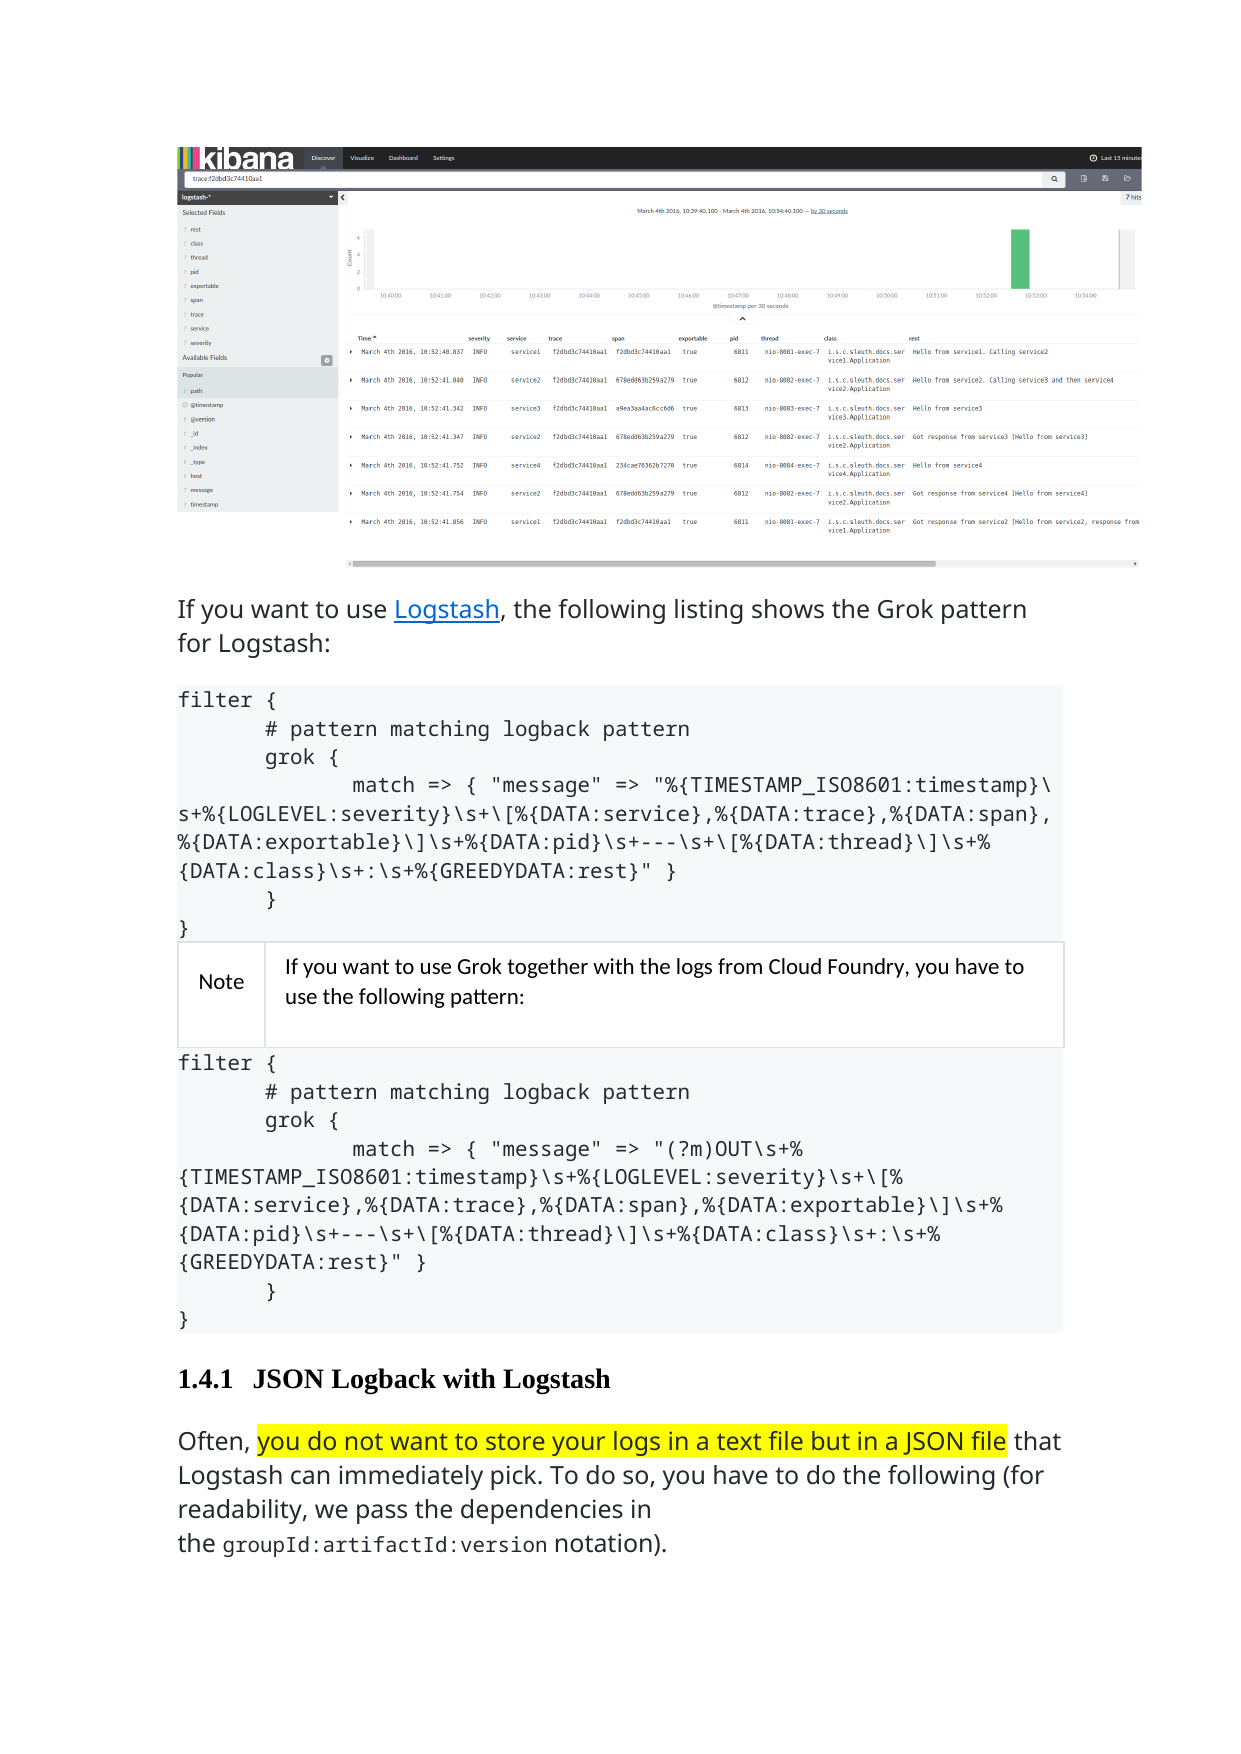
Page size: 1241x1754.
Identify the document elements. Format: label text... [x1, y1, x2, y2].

table_header If you want to use Grok together with the logs from Cloud Foundry, you have to use the following pattern: [266, 943, 1063, 1047]
text } [177, 913, 1063, 941]
text If you want to use Logstash, the following listing shows the Grok pattern for Logstash: [177, 592, 1063, 660]
text grok { [177, 742, 1063, 771]
text filter { [177, 1048, 1063, 1077]
text Often, you do not want to store your logs in a text file but in a JSON file that Logstash can immediately pick. To do so, you have to do the following (for readability, we pass the dependencies in the groupId:artifactId:version notation). [177, 1423, 1063, 1560]
text filter { [177, 685, 1063, 714]
text match => { "message" => "%{TIMESTAMP_ISO8601:timestamp}\s+%{LOGLEVEL:severity}\s+\[%{DATA:service},%{DATA:trace},%{DATA:span},%{DATA:exportable}\]\s+%{DATA:pid}\s+---\s+\[%{DATA:thread}\]\s+%{DATA:class}\s+:\s+%{GREEDYDATA:rest}" } [177, 771, 1063, 884]
text } [177, 1304, 1063, 1333]
text } [177, 884, 1063, 913]
text } [177, 1276, 1063, 1304]
text match => { "message" => "(?m)OUT\s+%{TIMESTAMP_ISO8601:timestamp}\s+%{LOGLEVEL:severity}\s+\[%{DATA:service},%{DATA:trace},%{DATA:span},%{DATA:exportable}\]\s+%{DATA:pid}\s+---\s+\[%{DATA:thread}\]\s+%{DATA:class}\s+:\s+%{GREEDYDATA:rest}" } [177, 1134, 1063, 1276]
subtitle JSON Logback with Logstash [177, 1362, 1063, 1394]
text grok { [177, 1105, 1063, 1134]
text # pattern matching logback pattern [177, 1077, 1063, 1105]
picture [177, 147, 1142, 574]
table_header Note [179, 943, 264, 1047]
text # pattern matching logback pattern [177, 714, 1063, 742]
